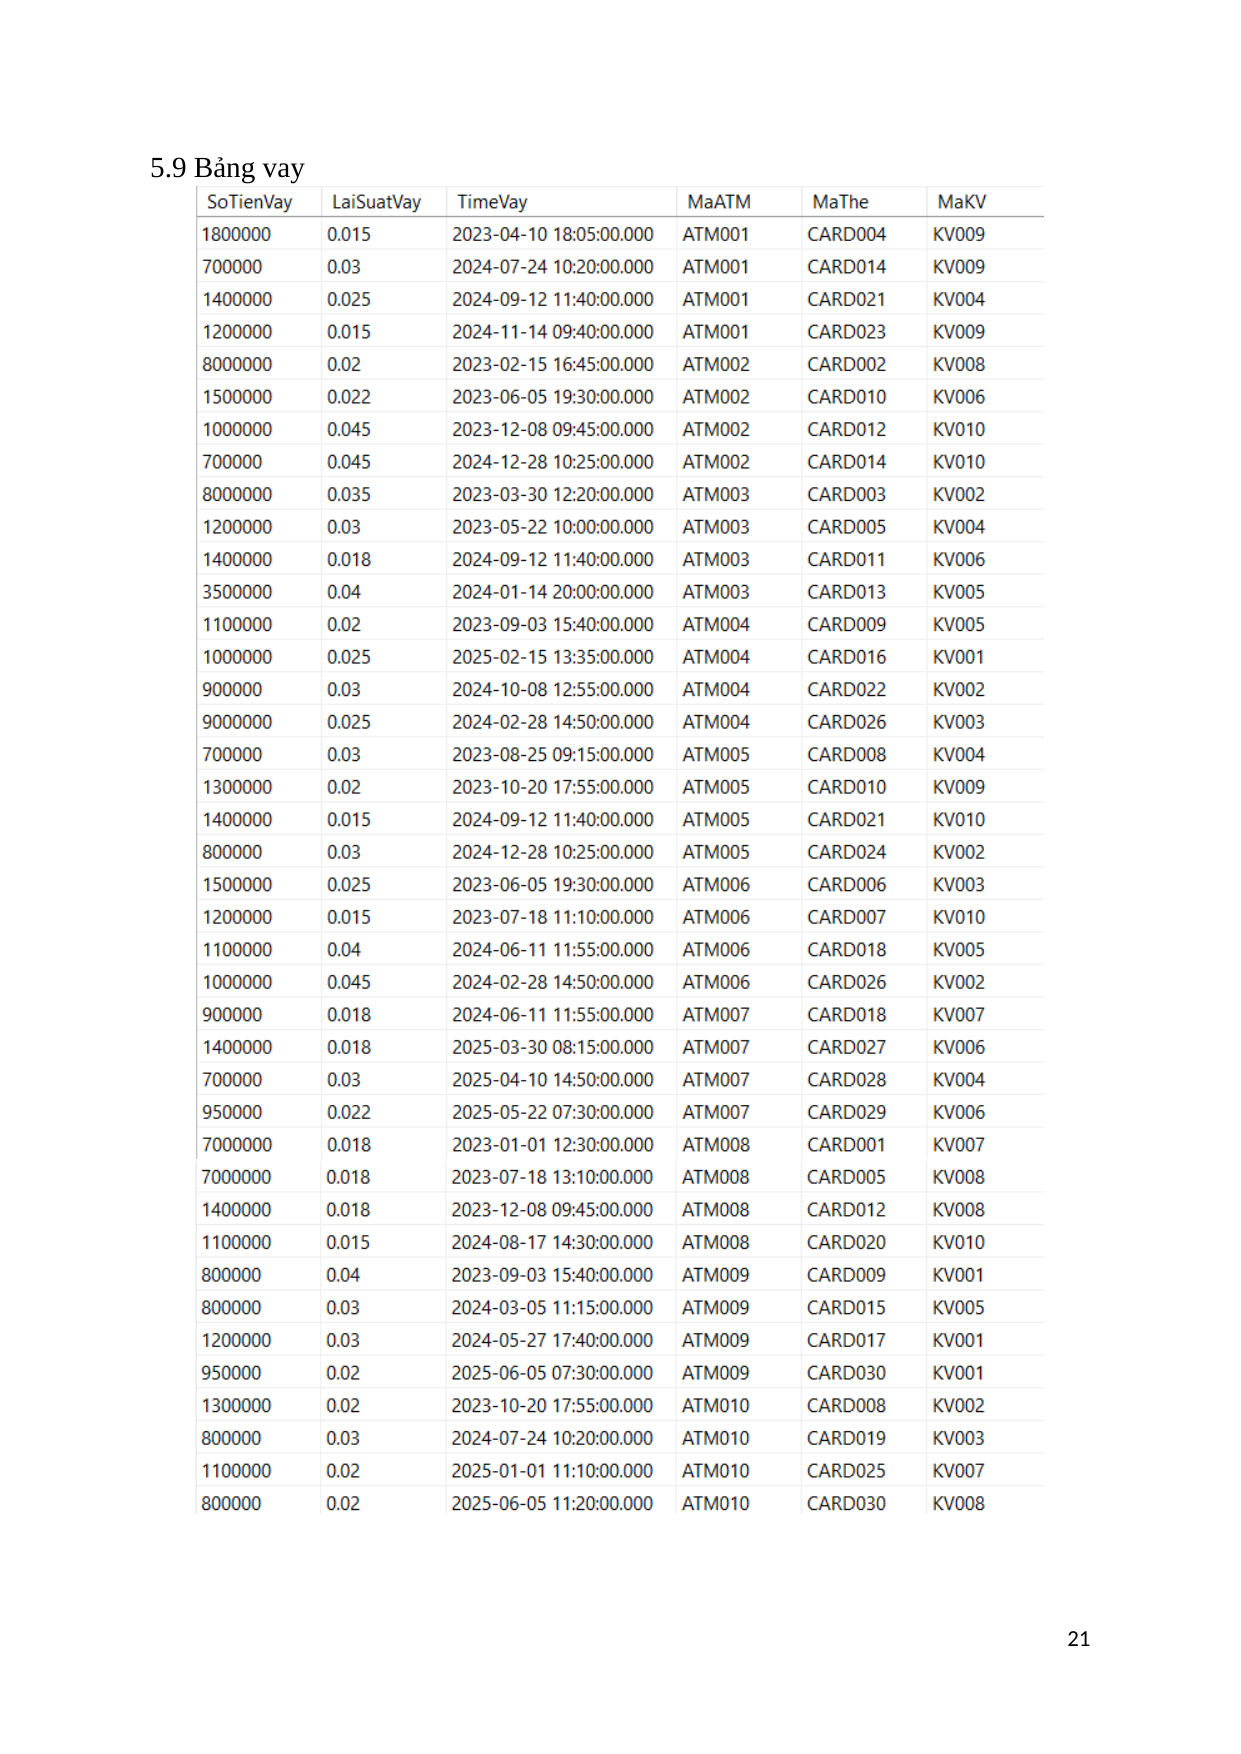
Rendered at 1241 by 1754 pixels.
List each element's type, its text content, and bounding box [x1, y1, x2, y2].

picture [196, 186, 1044, 1159]
subtitle 5.9 Bảng vay [150, 150, 1090, 183]
picture [195, 1161, 1045, 1514]
